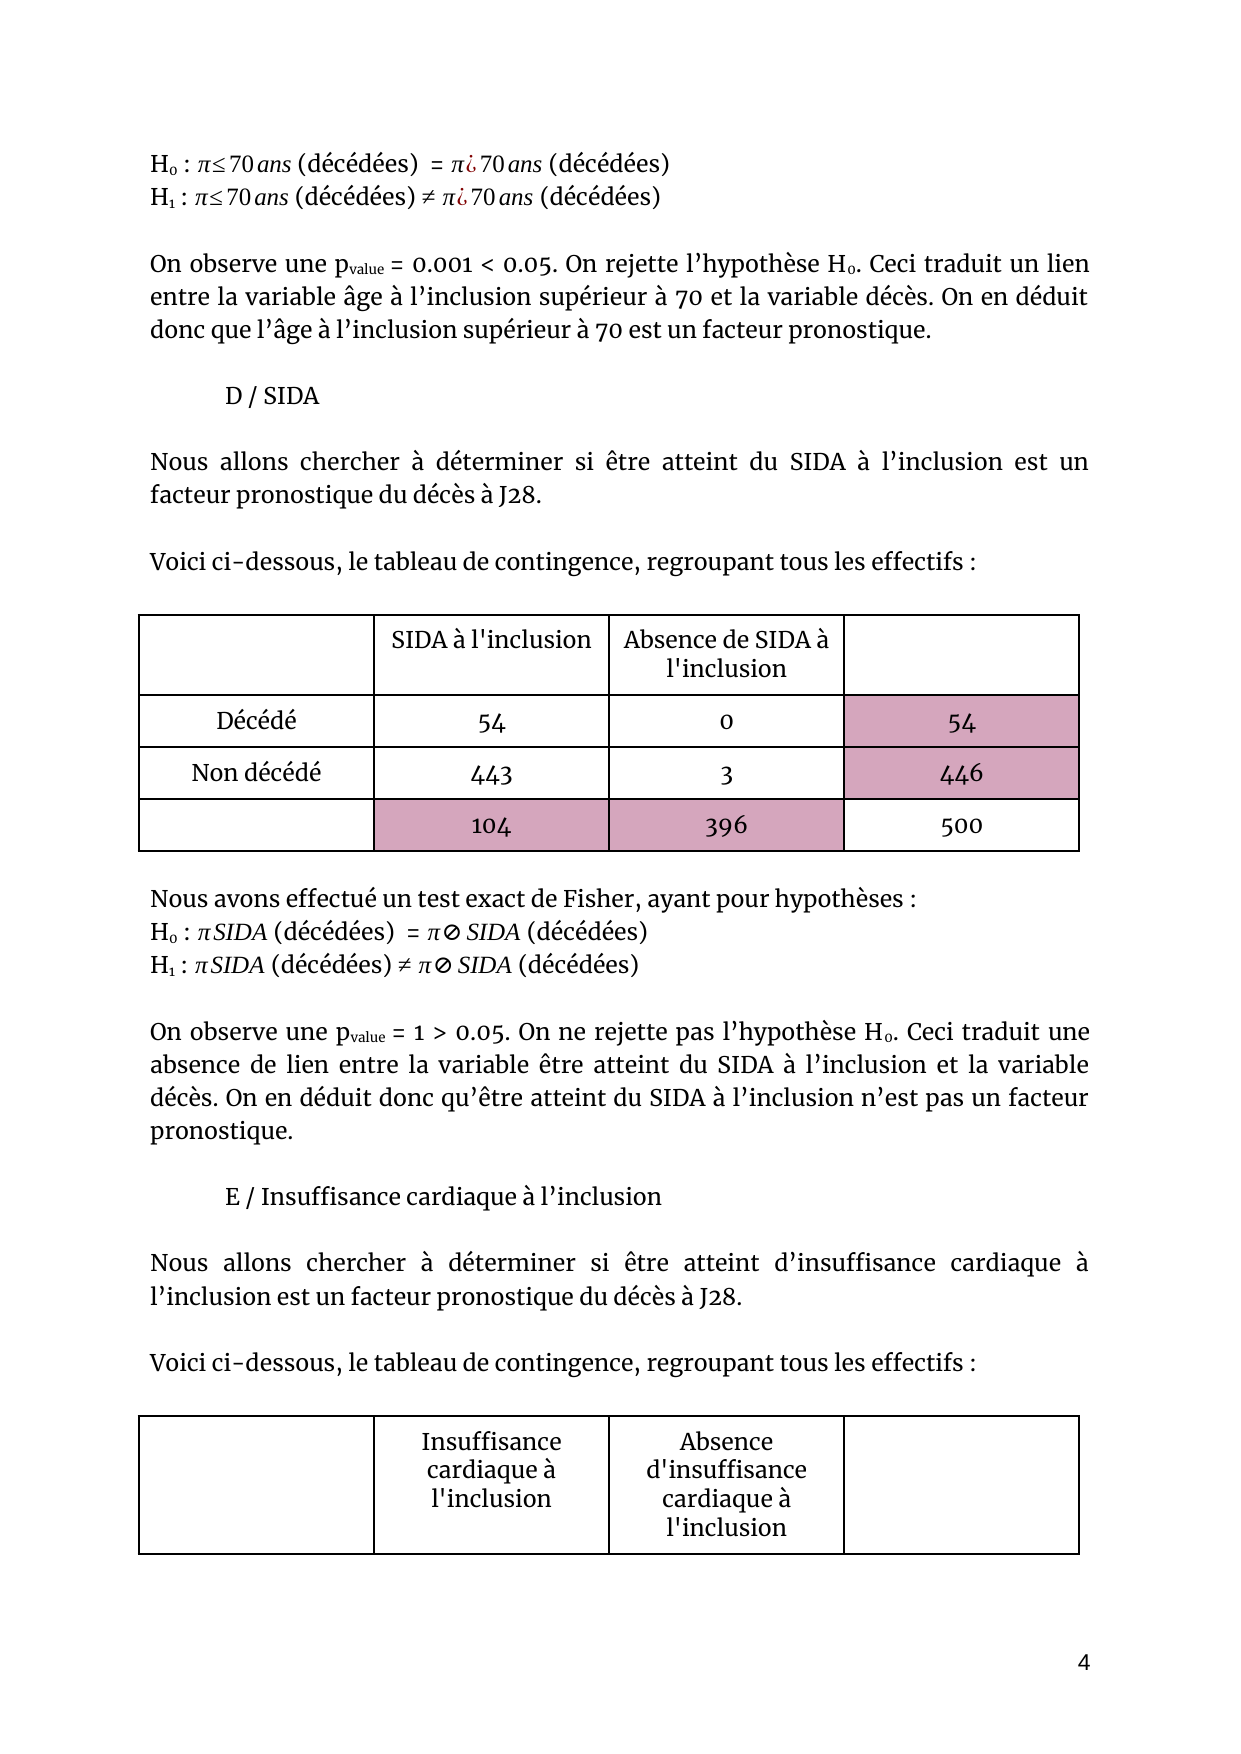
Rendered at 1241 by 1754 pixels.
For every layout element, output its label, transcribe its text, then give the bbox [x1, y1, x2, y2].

text Voici ci-dessous, le tableau de contingence, regroupant tous les effectifs : [150, 547, 1090, 576]
table_header Insuffisance cardiaque à l'inclusion [375, 1417, 608, 1553]
text H1 : (décédées) (décédées) [150, 951, 1090, 980]
text E / Insuffisance cardiaque à l’inclusion [150, 1183, 1090, 1212]
table_header [140, 1417, 373, 1553]
text Voici ci-dessous, le tableau de contingence, regroupant tous les effectifs : [150, 1349, 1090, 1377]
table_cell [140, 800, 373, 850]
text Nous allons chercher à déterminer si être atteint du SIDA à l’inclusion est un facteur pronostique du décès à J28. [150, 448, 1090, 510]
table_cell 3 [610, 748, 843, 798]
table_header [140, 616, 373, 694]
table_cell 104 [375, 800, 608, 850]
table_cell 446 [845, 748, 1078, 798]
table_header SIDA à l'inclusion [375, 616, 608, 694]
table_cell 443 [375, 748, 608, 798]
table_header [845, 1417, 1078, 1553]
table_cell 396 [610, 800, 843, 850]
table_cell 54 [375, 696, 608, 746]
table_header [845, 616, 1078, 694]
text H0 : (décédées) = (décédées) [150, 918, 1090, 947]
text H1 : (décédées) (décédées) [150, 183, 1090, 212]
table_cell 54 [845, 696, 1078, 746]
table_header Absence d'insuffisance cardiaque à l'inclusion [610, 1417, 843, 1553]
text On observe une pvalue = 1 > 0.05. On ne rejette pas l’hypothèse H0. Ceci traduit une absence de lien entre la variable être atteint du SIDA à l’inclusion et la variable décès. On en déduit donc qu’être atteint du SIDA à l’inclusion n’est pas un facteur pronostique. [150, 1017, 1090, 1146]
table_cell 0 [610, 696, 843, 746]
table_header Absence de SIDA à l'inclusion [610, 616, 843, 694]
table_cell 500 [845, 800, 1078, 850]
text Nous avons effectué un test exact de Fisher, ayant pour hypothèses : [150, 885, 1090, 914]
text H0 : (décédées) = (décédées) [150, 150, 1090, 179]
table_cell Non décédé [140, 748, 373, 798]
text On observe une pvalue = 0.001 < 0.05. On rejette l’hypothèse H0. Ceci traduit un lien entre la variable âge à l’inclusion supérieur à 70 et la variable décès. On en déduit donc que l’âge à l’inclusion supérieur à 70 est un facteur pronostique. [150, 249, 1090, 344]
table_cell Décédé [140, 696, 373, 746]
text D / SIDA [150, 382, 1090, 411]
text Nous allons chercher à déterminer si être atteint d’insuffisance cardiaque à l’inclusion est un facteur pronostique du décès à J28. [150, 1249, 1090, 1311]
